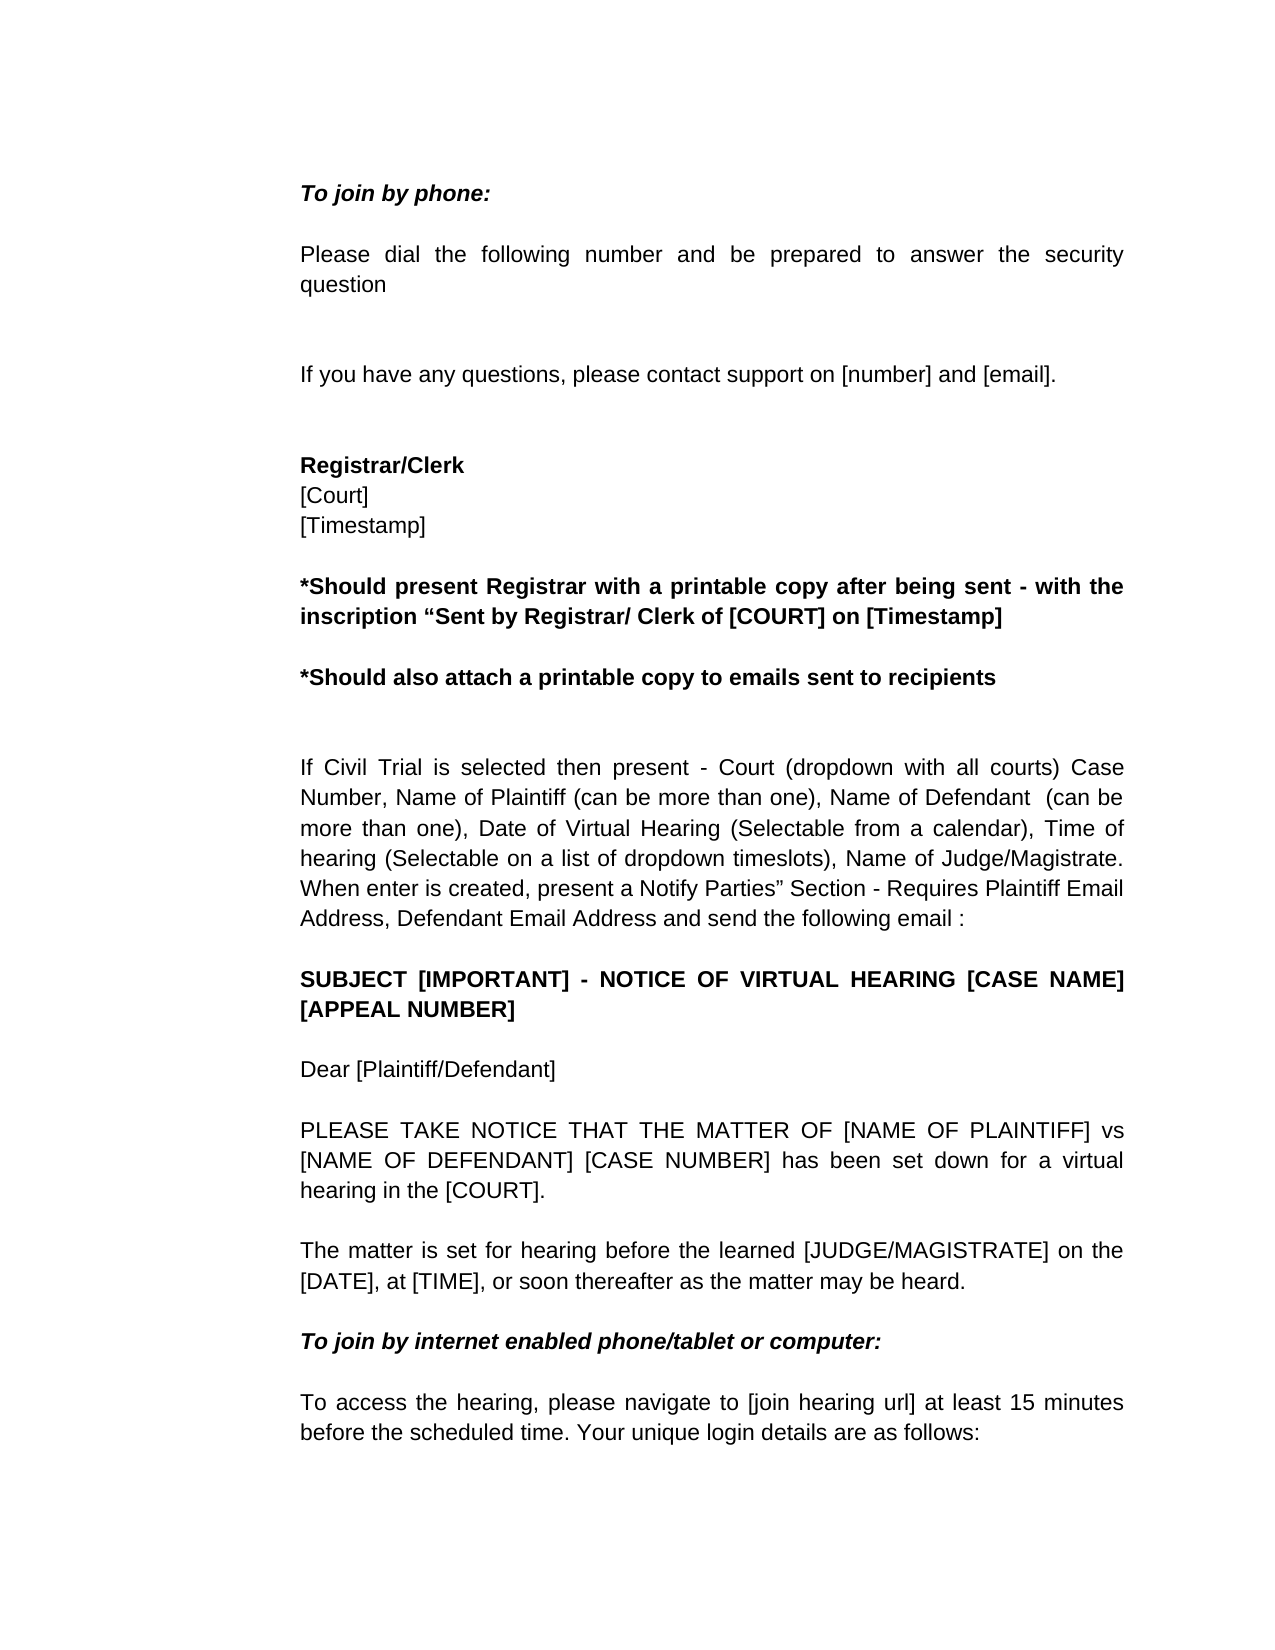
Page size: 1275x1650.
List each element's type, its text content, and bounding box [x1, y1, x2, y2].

text Please dial the following number and be prepared to answer the security question [300, 241, 1125, 297]
text If you have any questions, please contact support on [number] and [email]. [300, 361, 1125, 388]
text *Should present Registrar with a printable copy after being sent - with the inscription “Sent by Registrar/ Clerk of [COURT] on [Timestamp] [300, 573, 1125, 629]
text [Timestamp] [300, 512, 1125, 539]
text The matter is set for hearing before the learned [JUDGE/MAGISTRATE] on the [DATE], at [TIME], or soon thereafter as the matter may be heard. [300, 1237, 1125, 1294]
text Dear [Plaintiff/Defendant] [300, 1056, 1125, 1083]
text If Civil Trial is selected then present - Court (dropdown with all courts) Case Number, Name of Plaintiff (can be more than one), Name of Defendant (can be more than one), Date of Virtual Hearing (Selectable from a calendar), Time of hearing (Selectable on a list of dropdown timeslots), Name of Judge/Magistrate. When enter is created, present a Notify Parties” Section - Requires Plaintiff Email Address, Defendant Email Address and send the following email : [300, 754, 1125, 932]
text To join by phone: [300, 180, 1125, 207]
text PLEASE TAKE NOTICE THAT THE MATTER OF [NAME OF PLAINTIFF] vs [NAME OF DEFENDANT] [CASE NUMBER] has been set down for a virtual hearing in the [COURT]. [300, 1117, 1125, 1203]
text To join by internet enabled phone/tablet or computer: [300, 1328, 1125, 1354]
text Registrar/Clerk [300, 452, 1125, 478]
text SUBJECT [IMPORTANT] - NOTICE OF VIRTUAL HEARING [CASE NAME] [APPEAL NUMBER] [300, 966, 1125, 1022]
text *Should also attach a printable copy to emails sent to recipients [300, 663, 1125, 690]
text To access the hearing, please navigate to [join hearing url] at least 15 minutes before the scheduled time. Your unique login details are as follows: [300, 1388, 1125, 1445]
text [Court] [300, 482, 1125, 509]
